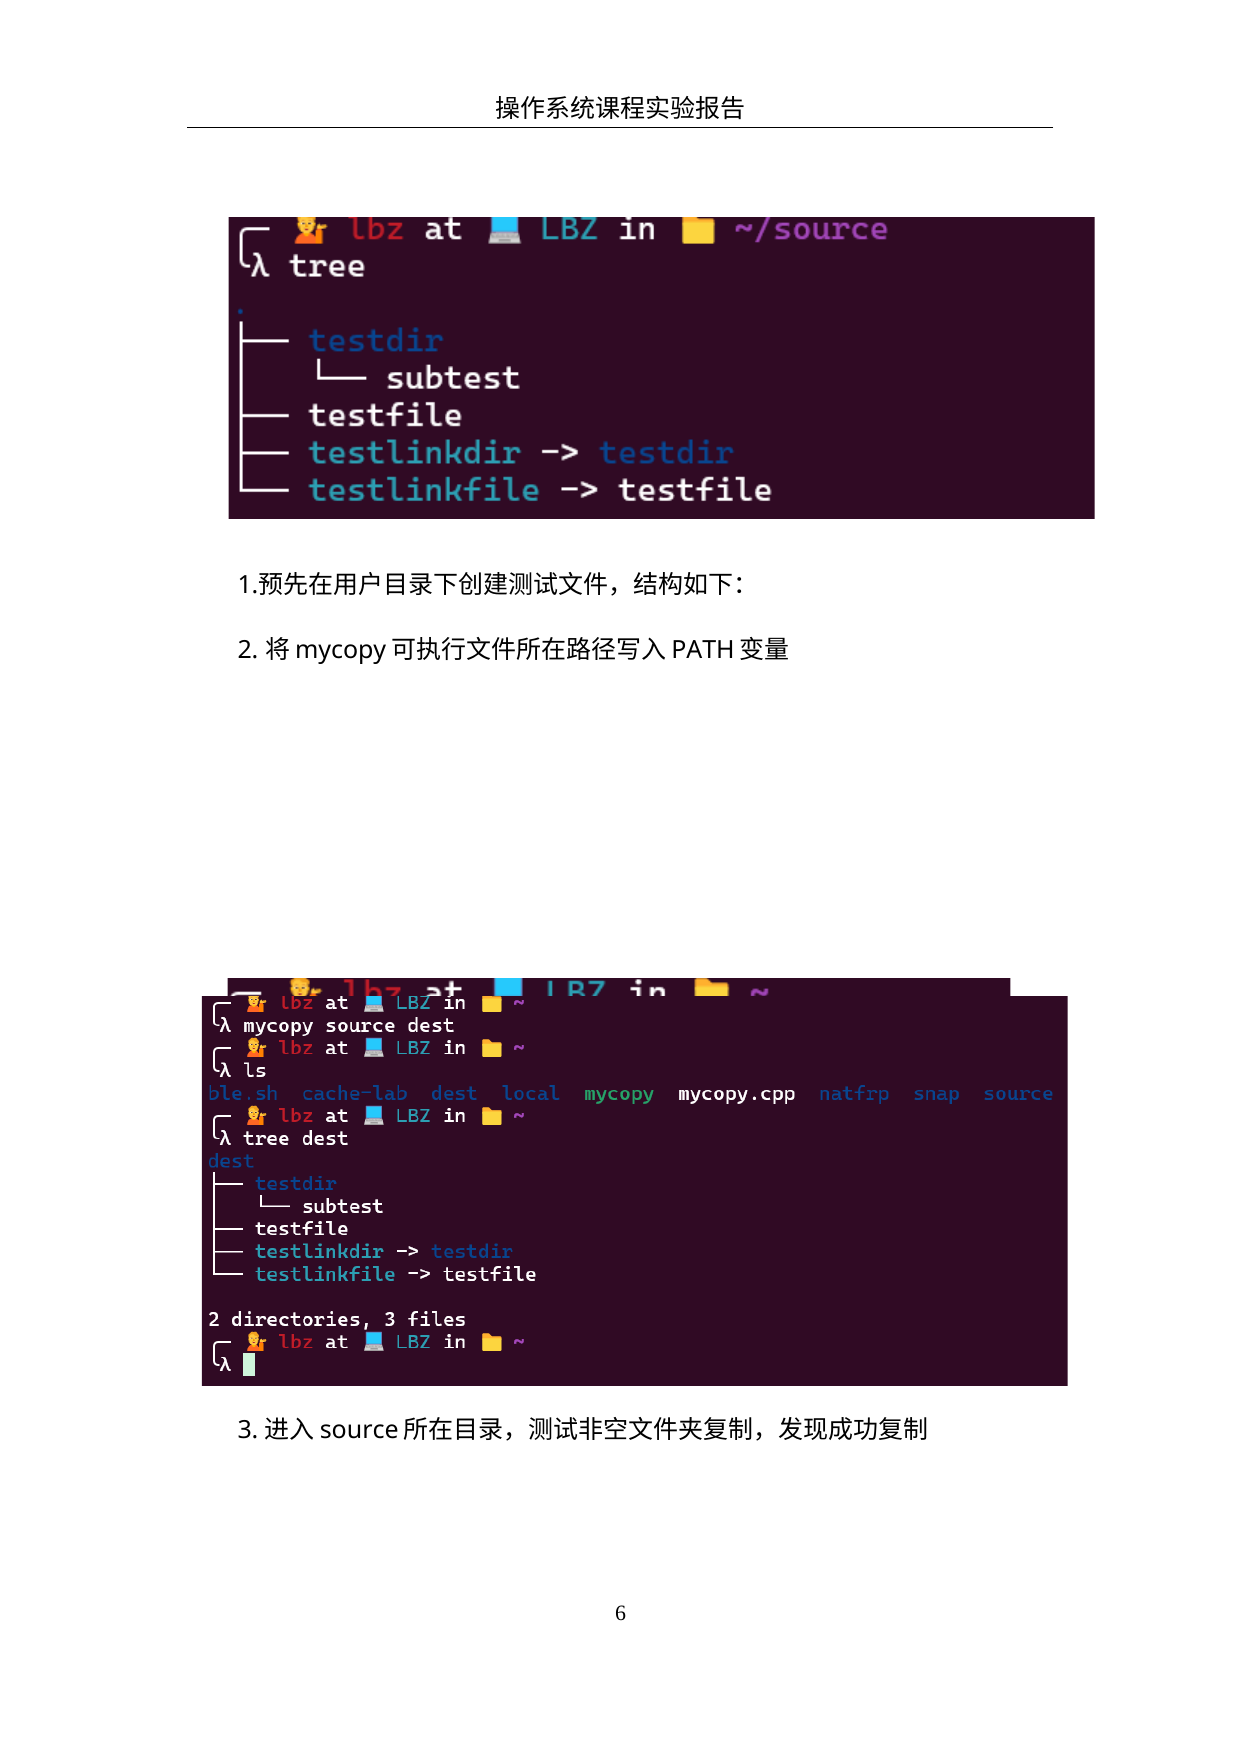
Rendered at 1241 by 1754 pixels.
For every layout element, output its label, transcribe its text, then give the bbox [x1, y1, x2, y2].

picture [201, 978, 1068, 1386]
text 2. 将mycopy可执行文件所在路径写入PATH变量 [187, 615, 1053, 680]
picture [228, 217, 1095, 519]
